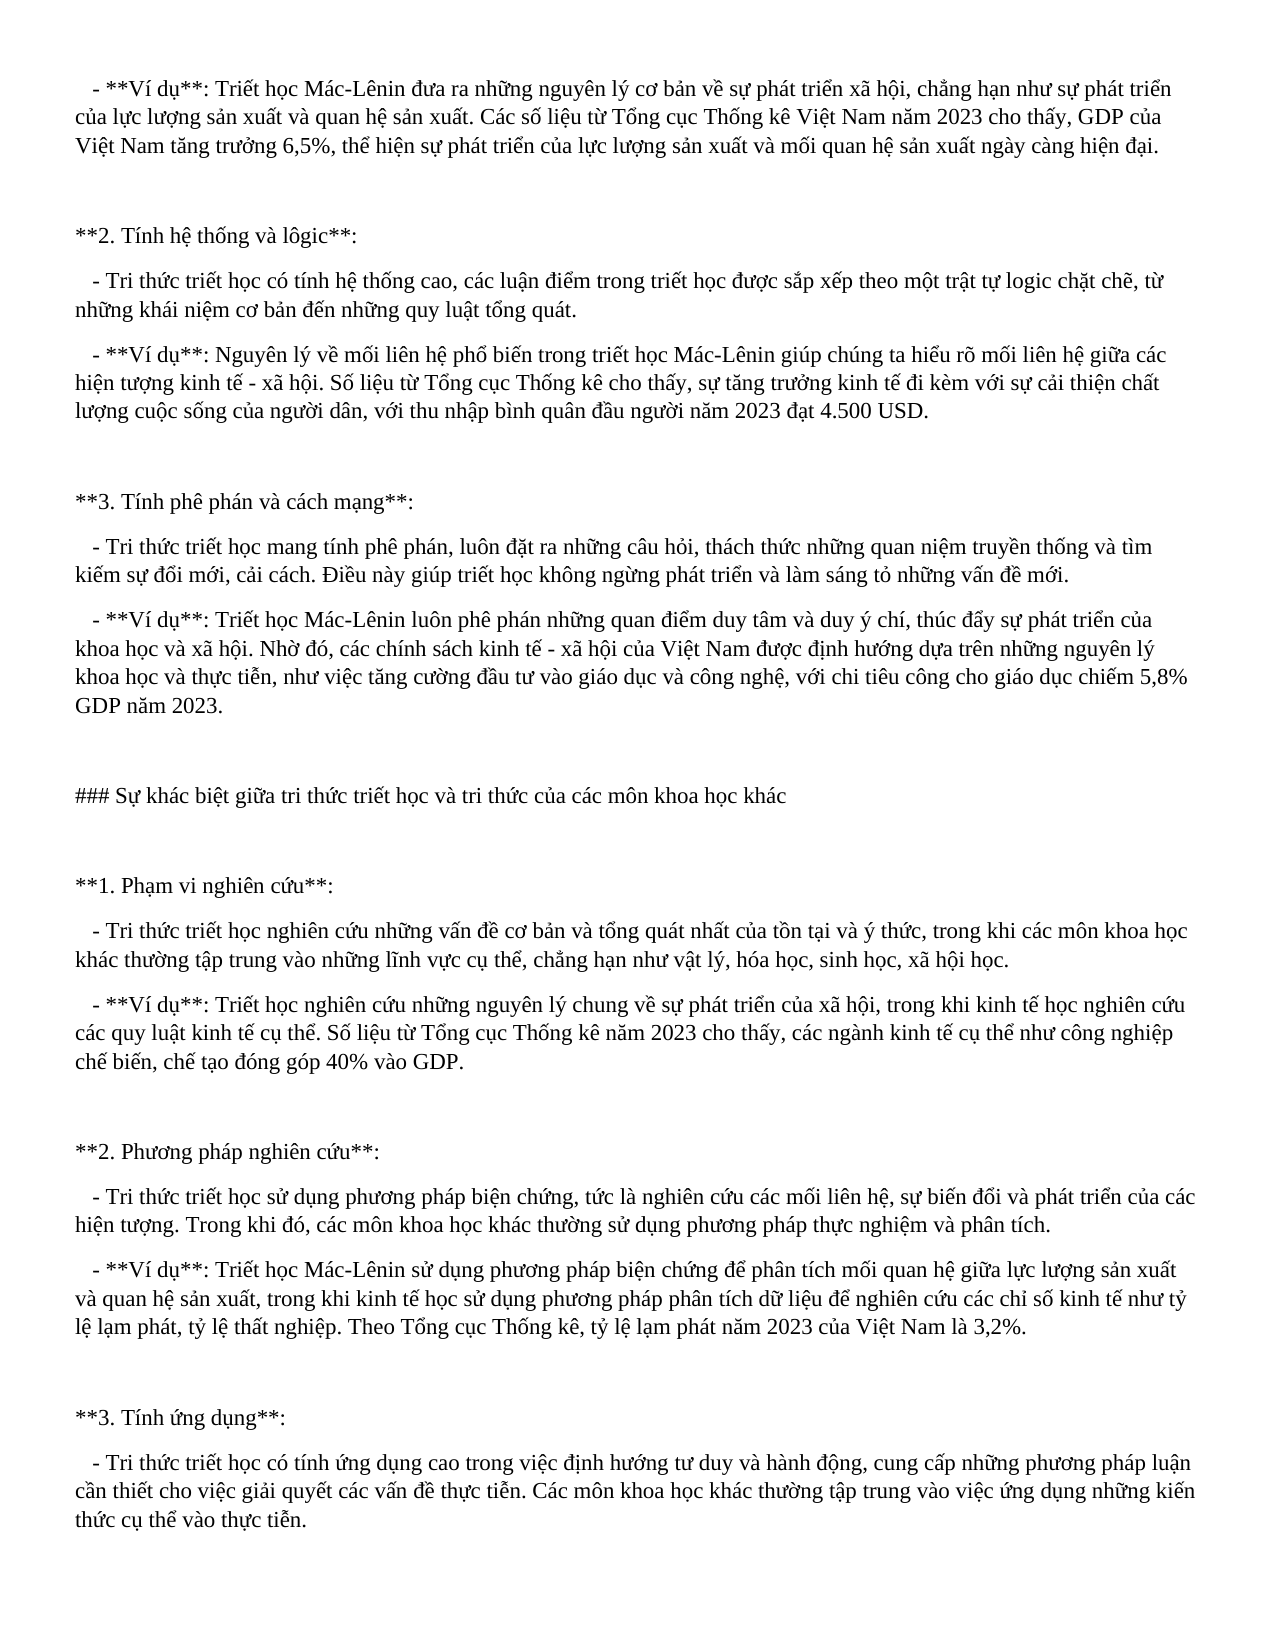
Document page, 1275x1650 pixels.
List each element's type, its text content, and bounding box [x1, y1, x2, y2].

text ### Sự khác biệt giữa tri thức triết học và tri thức của các môn khoa học khác [75, 782, 1200, 808]
text **2. Tính hệ thống và lôgic**: [75, 222, 1200, 248]
text - **Ví dụ**: Triết học Mác-Lênin sử dụng phương pháp biện chứng để phân tích mối quan hệ giữa lực lượng sản xuất và quan hệ sản xuất, trong khi kinh tế học sử dụng phương pháp phân tích dữ liệu để nghiên cứu các chỉ số kinh tế như tỷ lệ lạm phát, tỷ lệ thất nghiệp. Theo Tổng cục Thống kê, tỷ lệ lạm phát năm 2023 của Việt Nam là 3,2%. [75, 1257, 1200, 1340]
text - **Ví dụ**: Triết học Mác-Lênin luôn phê phán những quan điểm duy tâm và duy ý chí, thúc đẩy sự phát triển của khoa học và xã hội. Nhờ đó, các chính sách kinh tế - xã hội của Việt Nam được định hướng dựa trên những nguyên lý khoa học và thực tiễn, như việc tăng cường đầu tư vào giáo dục và công nghệ, với chi tiêu công cho giáo dục chiếm 5,8% GDP năm 2023. [75, 606, 1200, 718]
text **3. Tính ứng dụng**: [75, 1404, 1200, 1430]
text - Tri thức triết học nghiên cứu những vấn đề cơ bản và tổng quát nhất của tồn tại và ý thức, trong khi các môn khoa học khác thường tập trung vào những lĩnh vực cụ thể, chẳng hạn như vật lý, hóa học, sinh học, xã hội học. [75, 917, 1200, 972]
text - Tri thức triết học có tính hệ thống cao, các luận điểm trong triết học được sắp xếp theo một trật tự logic chặt chẽ, từ những khái niệm cơ bản đến những quy luật tổng quát. [75, 267, 1200, 322]
text - Tri thức triết học mang tính phê phán, luôn đặt ra những câu hỏi, thách thức những quan niệm truyền thống và tìm kiếm sự đổi mới, cải cách. Điều này giúp triết học không ngừng phát triển và làm sáng tỏ những vấn đề mới. [75, 533, 1200, 588]
text **2. Phương pháp nghiên cứu**: [75, 1138, 1200, 1164]
text **1. Phạm vi nghiên cứu**: [75, 872, 1200, 898]
text - Tri thức triết học sử dụng phương pháp biện chứng, tức là nghiên cứu các mối liên hệ, sự biến đổi và phát triển của các hiện tượng. Trong khi đó, các môn khoa học khác thường sử dụng phương pháp thực nghiệm và phân tích. [75, 1183, 1200, 1238]
text - Tri thức triết học có tính ứng dụng cao trong việc định hướng tư duy và hành động, cung cấp những phương pháp luận cần thiết cho việc giải quyết các vấn đề thực tiễn. Các môn khoa học khác thường tập trung vào việc ứng dụng những kiến thức cụ thể vào thực tiễn. [75, 1449, 1200, 1532]
text **3. Tính phê phán và cách mạng**: [75, 488, 1200, 514]
text - **Ví dụ**: Triết học Mác-Lênin đưa ra những nguyên lý cơ bản về sự phát triển xã hội, chẳng hạn như sự phát triển của lực lượng sản xuất và quan hệ sản xuất. Các số liệu từ Tổng cục Thống kê Việt Nam năm 2023 cho thấy, GDP của Việt Nam tăng trưởng 6,5%, thể hiện sự phát triển của lực lượng sản xuất và mối quan hệ sản xuất ngày càng hiện đại. [75, 75, 1200, 158]
text - **Ví dụ**: Nguyên lý về mối liên hệ phổ biến trong triết học Mác-Lênin giúp chúng ta hiểu rõ mối liên hệ giữa các hiện tượng kinh tế - xã hội. Số liệu từ Tổng cục Thống kê cho thấy, sự tăng trưởng kinh tế đi kèm với sự cải thiện chất lượng cuộc sống của người dân, với thu nhập bình quân đầu người năm 2023 đạt 4.500 USD. [75, 341, 1200, 424]
text - **Ví dụ**: Triết học nghiên cứu những nguyên lý chung về sự phát triển của xã hội, trong khi kinh tế học nghiên cứu các quy luật kinh tế cụ thể. Số liệu từ Tổng cục Thống kê năm 2023 cho thấy, các ngành kinh tế cụ thể như công nghiệp chế biến, chế tạo đóng góp 40% vào GDP. [75, 991, 1200, 1074]
